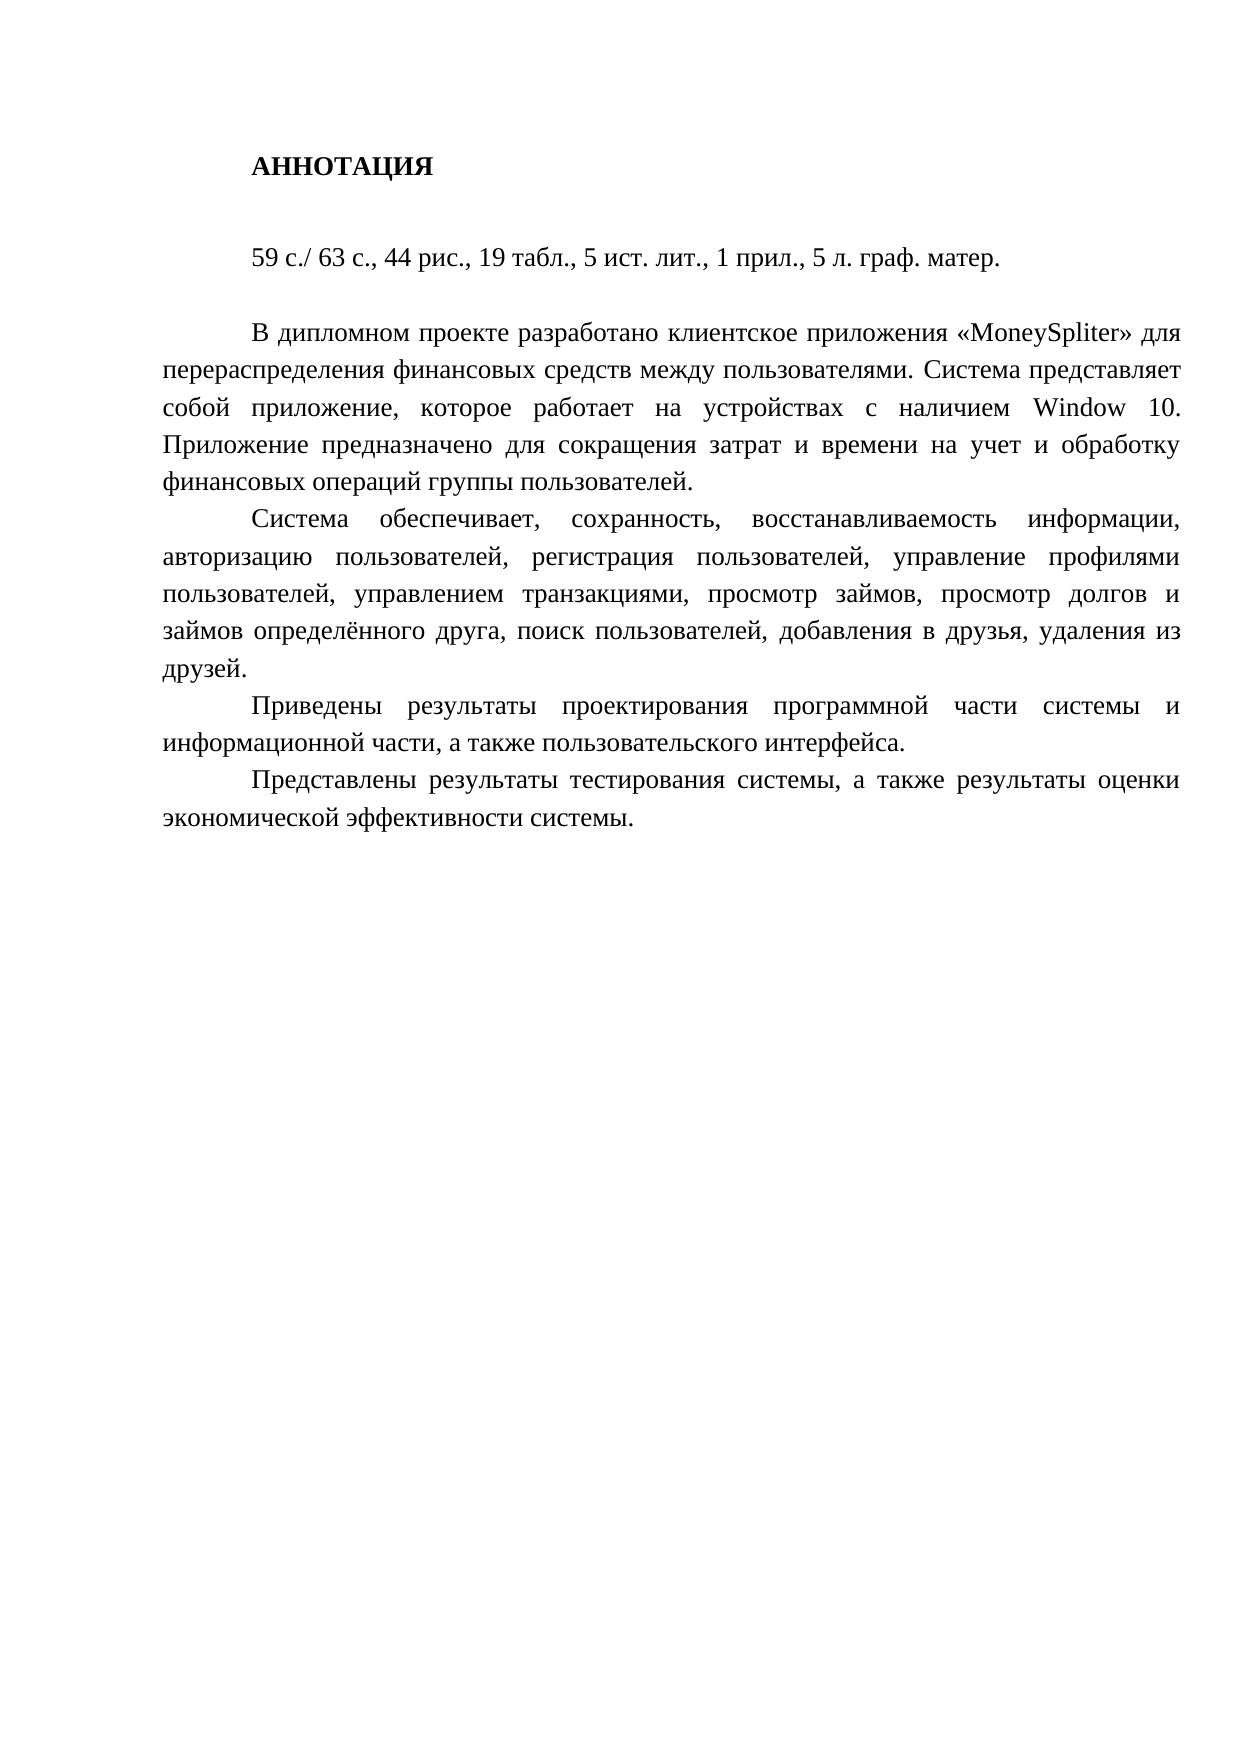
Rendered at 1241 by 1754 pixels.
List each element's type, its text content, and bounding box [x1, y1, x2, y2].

text Приведены результаты проектирования программной части системы и информационной части, а также пользовательского интерфейса. [162, 689, 1181, 757]
text 59 с./ 63 с., 44 рис., 19 табл., 5 ист. лит., 1 прил., 5 л. граф. матер. [162, 241, 1181, 273]
text Система обеспечивает, сохранность, восстанавливаемость информации, авторизацию пользователей, регистрация пользователей, управление профилями пользователей, управлением транзакциями, просмотр займов, просмотр долгов и займов определённого друга, поиск пользователей, добавления в друзья, удаления из друзей. [162, 502, 1181, 683]
text АННОТАЦИЯ [162, 150, 1181, 181]
text Представлены результаты тестирования системы, а также результаты оценки экономической эффективности системы. [162, 763, 1181, 832]
text В дипломном проекте разработано клиентское приложения «MoneySpliter» для перераспределения финансовых средств между пользователями. Система представляет собой приложение, которое работает на устройствах с наличием Window 10. Приложение предназначено для сокращения затрат и времени на учет и обработку финансовых операций группы пользователей. [162, 316, 1181, 496]
